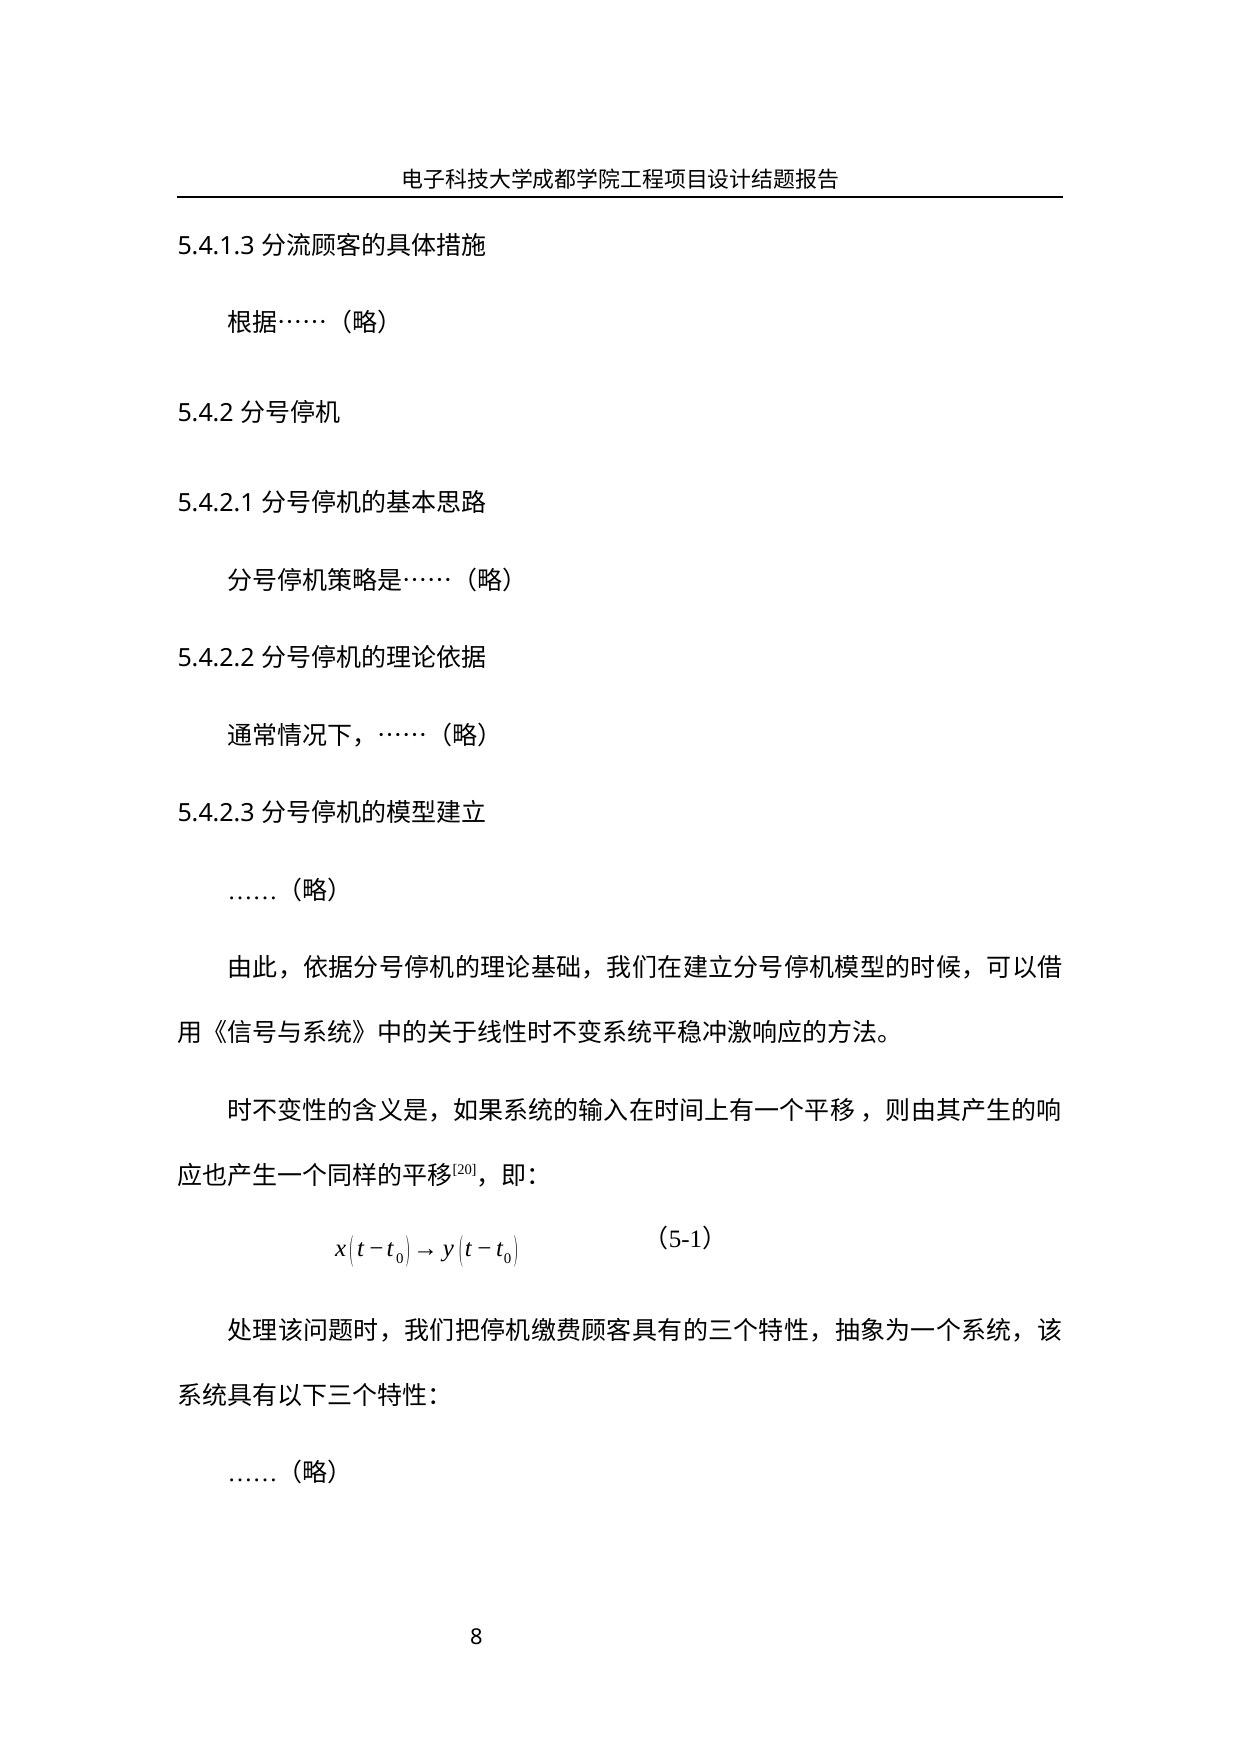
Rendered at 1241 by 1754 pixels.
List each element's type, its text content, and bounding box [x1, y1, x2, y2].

text 根据……（略） [177, 288, 1063, 353]
text ……（略） [177, 856, 1063, 921]
text 由此，依据分号停机的理论基础，我们在建立分号停机模型的时候，可以借用《信号与系统》中的关于线性时不变系统平稳冲激响应的方法。 [177, 933, 1063, 1063]
text 时不变性的含义是，如果系统的输入在时间上有一个平移 ，则由其产生的响应也产生一个同样的平移[20]，即： [177, 1076, 1063, 1206]
text 分号停机的模型建立 [177, 778, 1063, 843]
text 通常情况下，……（略） [177, 701, 1063, 766]
text 分号停机的基本思路 [177, 468, 1063, 533]
text 分号停机 [177, 378, 1063, 443]
text 处理该问题时，我们把停机缴费顾客具有的三个特性，抽象为一个系统，该系统具有以下三个特性： [177, 1296, 1063, 1426]
text 分流顾客的具体措施 [177, 211, 1063, 276]
text 分号停机的理论依据 [177, 623, 1063, 688]
text 分号停机策略是……（略） [177, 546, 1063, 611]
text ……（略） [177, 1438, 1063, 1503]
text （5-1） [177, 1218, 1063, 1283]
